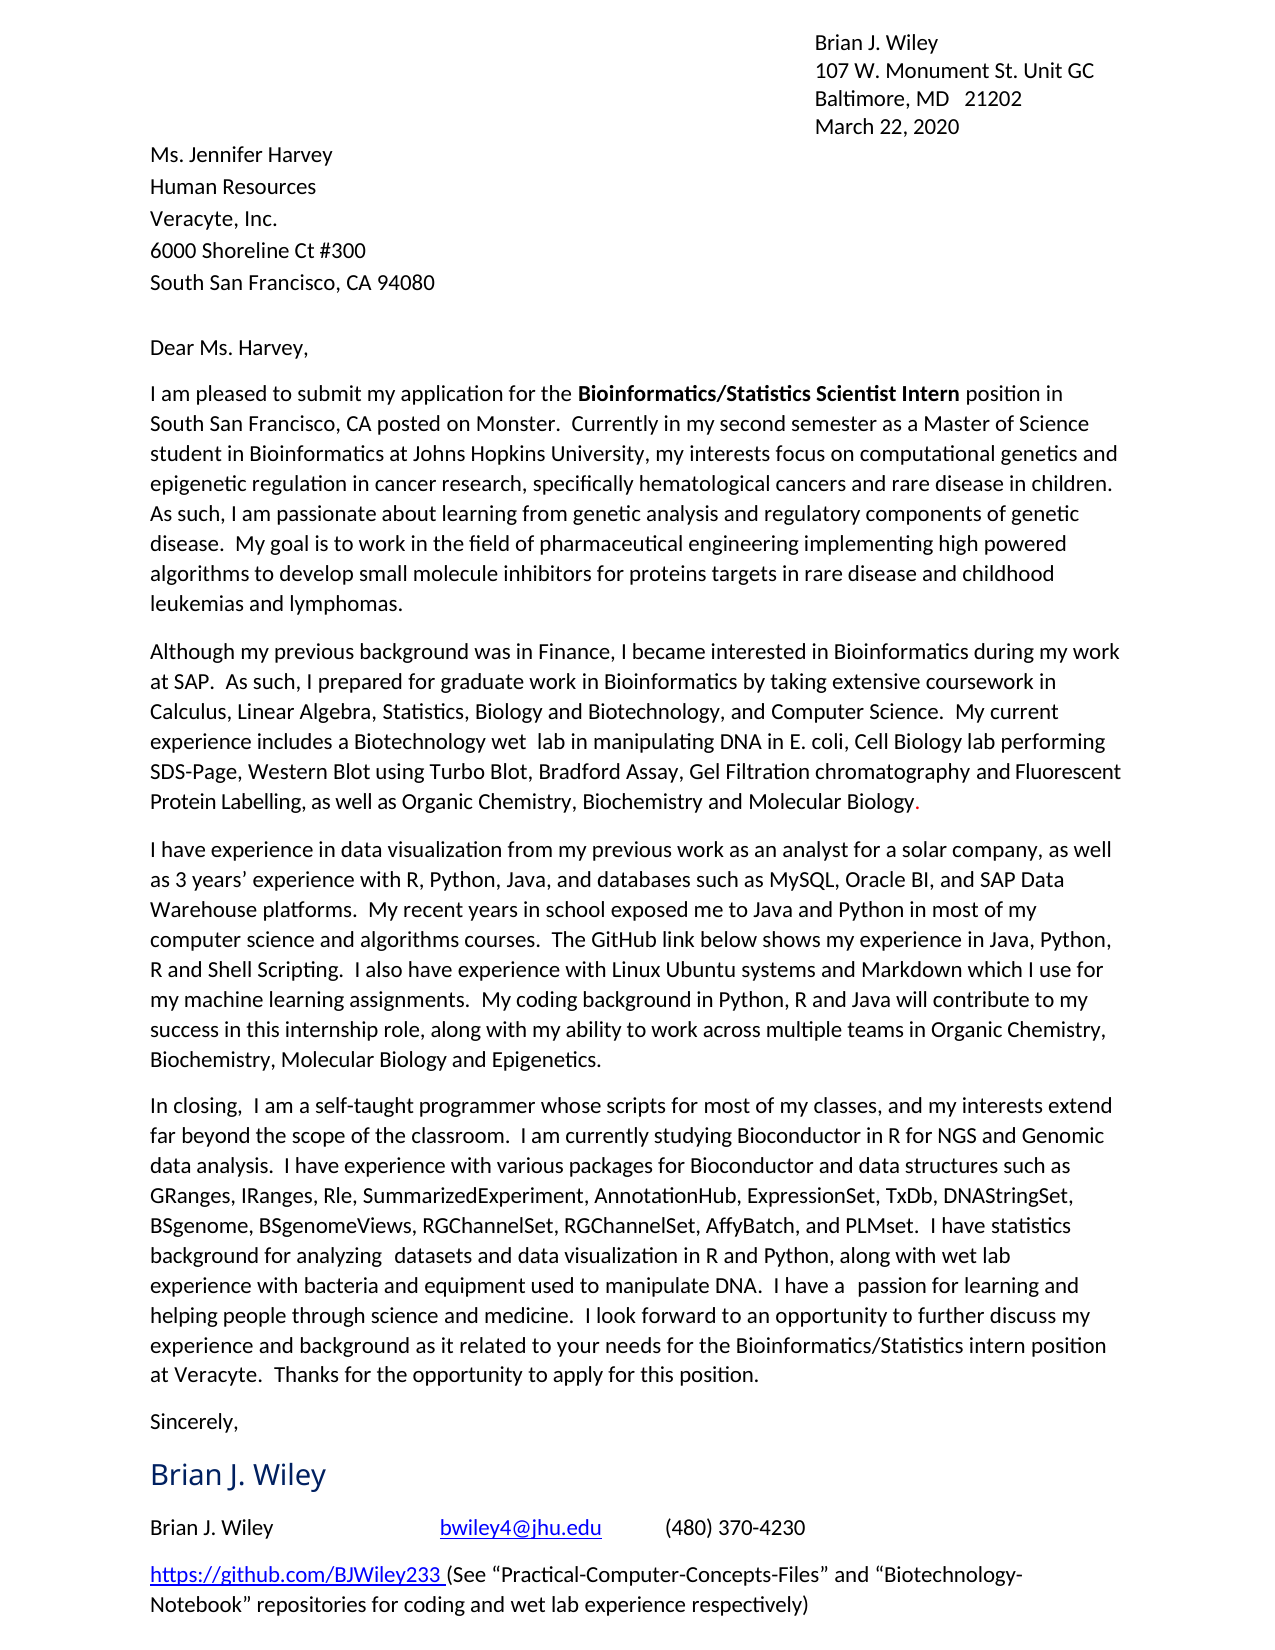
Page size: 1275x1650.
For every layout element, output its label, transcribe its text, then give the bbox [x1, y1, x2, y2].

text Brian J. Wiley bwiley4@jhu.edu (480) 370-4230 [150, 1513, 1115, 1541]
text South San Francisco, CA 94080 [150, 268, 1133, 297]
text Brian J. Wiley [150, 1454, 1115, 1494]
text Brian J. Wiley [139, 28, 1133, 56]
text Veracyte, Inc. [150, 204, 1133, 232]
text https://github.com/BJWiley233 (See “Practical-Computer-Concepts-Files” and “Biotechnology- Notebook” repositories for coding and wet lab experience respectively) [150, 1560, 1121, 1618]
text 6000 Shoreline Ct #300 [150, 236, 1133, 264]
text Ms. Jennifer Harvey [139, 140, 1133, 168]
text Human Resources [150, 172, 1133, 200]
text Although my previous background was in Finance, I became interested in Bioinformatics during my work at SAP. As such, I prepared for graduate work in Bioinformatics by taking extensive coursework in Calculus, Linear Algebra, Statistics, Biology and Biotechnology, and Computer Science. My current experience includes a Biotechnology wet lab in manipulating DNA in E. coli, Cell Biology lab performing SDS-Page, Western Blot using Turbo Blot, Bradford Assay, Gel Filtration chromatography and Fluorescent Protein Labelling, as well as Organic Chemistry, Biochemistry and Molecular Biology. [150, 637, 1121, 815]
text March 22, 2020 [150, 112, 1133, 140]
text Dear Ms. Harvey, [150, 333, 1133, 361]
text Sincerely, [150, 1407, 1115, 1435]
text In closing, I am a self-taught programmer whose scripts for most of my classes, and my interests extend far beyond the scope of the classroom. I am currently studying Bioconductor in R for NGS and Genomic data analysis. I have experience with various packages for Bioconductor and data structures such as GRanges, IRanges, Rle, SummarizedExperiment, AnnotationHub, ExpressionSet, TxDb, DNAStringSet, BSgenome, BSgenomeViews, RGChannelSet, RGChannelSet, AffyBatch, and PLMset. I have statistics background for analyzing datasets and data visualization in R and Python, along with wet lab experience with bacteria and equipment used to manipulate DNA. I have a passion for learning and helping people through science and medicine. I look forward to an opportunity to further discuss my experience and background as it related to your needs for the Bioinformatics/Statistics intern position at Veracyte. Thanks for the opportunity to apply for this position. [150, 1092, 1115, 1389]
text I have experience in data visualization from my previous work as an analyst for a solar company, as well as 3 years’ experience with R, Python, Java, and databases such as MySQL, Oracle BI, and SAP Data Warehouse platforms. My recent years in school exposed me to Java and Python in most of my computer science and algorithms courses. The GitHub link below shows my experience in Java, Python, R and Shell Scripting. I also have experience with Linux Ubuntu systems and Markdown which I use for my machine learning assignments. My coding background in Python, R and Java will contribute to my success in this internship role, along with my ability to work across multiple teams in Organic Chemistry, Biochemistry, Molecular Biology and Epigenetics. [150, 836, 1121, 1073]
text 107 W. Monument St. Unit GC [150, 56, 1133, 84]
text I am pleased to submit my application for the Bioinformatics/Statistics Scientist Intern position in South San Francisco, CA posted on Monster. Currently in my second semester as a Master of Science student in Bioinformatics at Johns Hopkins University, my interests focus on computational genetics and epigenetic regulation in cancer research, specifically hematological cancers and rare disease in children. As such, I am passionate about learning from genetic analysis and regulatory components of genetic disease. My goal is to work in the field of pharmaceutical engineering implementing high powered algorithms to develop small molecule inhibitors for proteins targets in rare disease and childhood leukemias and lymphomas. [150, 379, 1121, 617]
text Baltimore, MD 21202 [150, 84, 1133, 112]
